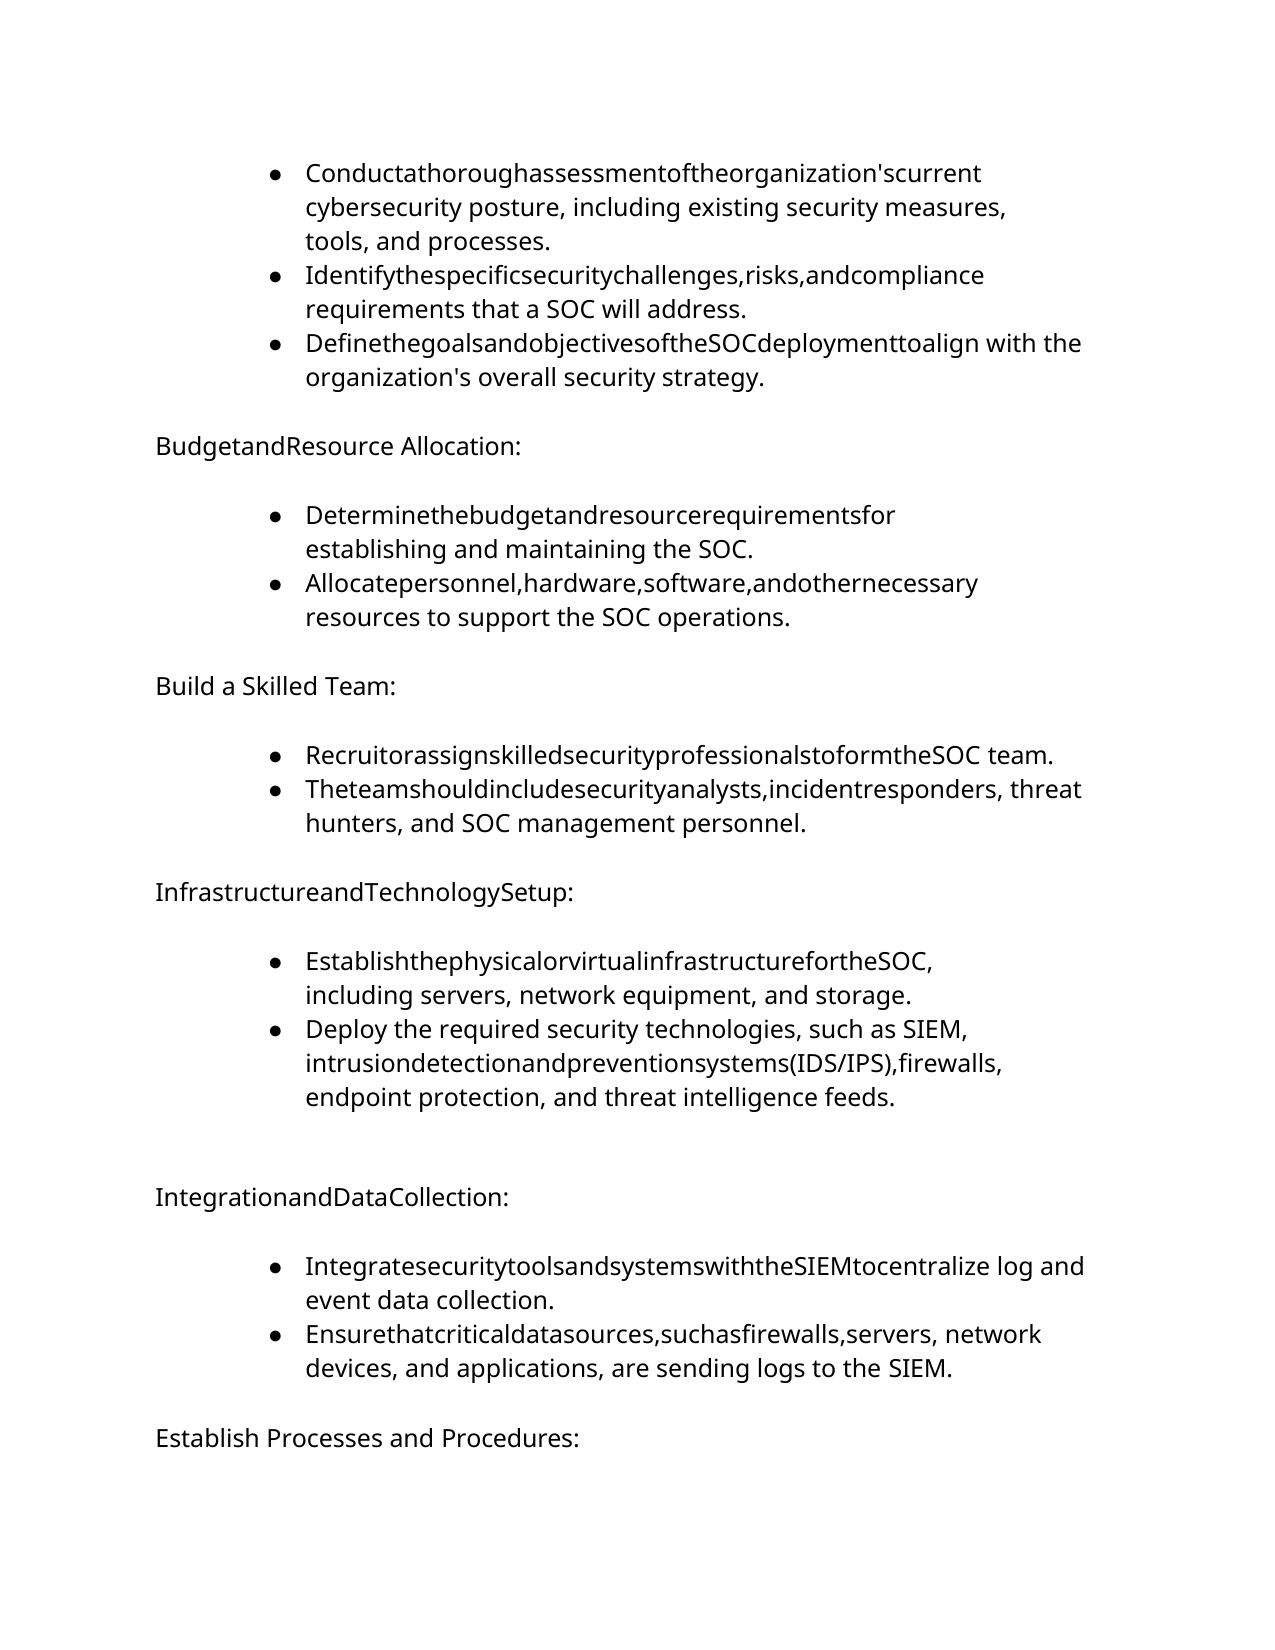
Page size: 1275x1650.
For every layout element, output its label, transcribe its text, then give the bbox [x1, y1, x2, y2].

list Allocatepersonnel,hardware,software,andothernecessary resources to support the SOC operations. [268, 566, 1070, 634]
list EstablishthephysicalorvirtualinfrastructurefortheSOC, including servers, network equipment, and storage. [268, 944, 1043, 1012]
list Theteamshouldincludesecurityanalysts,incidentresponders, threat hunters, and SOC management personnel. [268, 772, 1107, 840]
text BudgetandResource Allocation: [155, 428, 1219, 463]
text Build a Skilled Team: [155, 669, 1219, 703]
list Ensurethatcriticaldatasources,suchasfirewalls,servers, network devices, and applications, are sending logs to the SIEM. [268, 1317, 1053, 1385]
list Determinethebudgetandresourcerequirementsfor establishing and maintaining the SOC. [268, 497, 974, 566]
list Conductathoroughassessmentoftheorganization'scurrent cybersecurity posture, including existing security measures, tools, and processes. [268, 155, 1076, 257]
text IntegrationandDataCollection: [155, 1180, 1219, 1214]
list RecruitorassignskilledsecurityprofessionalstoformtheSOC team. [268, 738, 1098, 772]
list DefinethegoalsandobjectivesoftheSOCdeploymenttoalign with the organization's overall security strategy. [268, 326, 1104, 394]
text InfrastructureandTechnologySetup: [155, 875, 1219, 909]
list Identifythespecificsecuritychallenges,risks,andcompliance requirements that a SOC will address. [268, 257, 1091, 326]
list Deploy the required security technologies, such as SIEM, intrusiondetectionandpreventionsystems(IDS/IPS),firewalls, endpoint protection, and threat intelligence feeds. [268, 1012, 1112, 1114]
text Establish Processes and Procedures: [155, 1420, 1219, 1454]
list IntegratesecuritytoolsandsystemswiththeSIEMtocentralize log and event data collection. [268, 1249, 1113, 1317]
